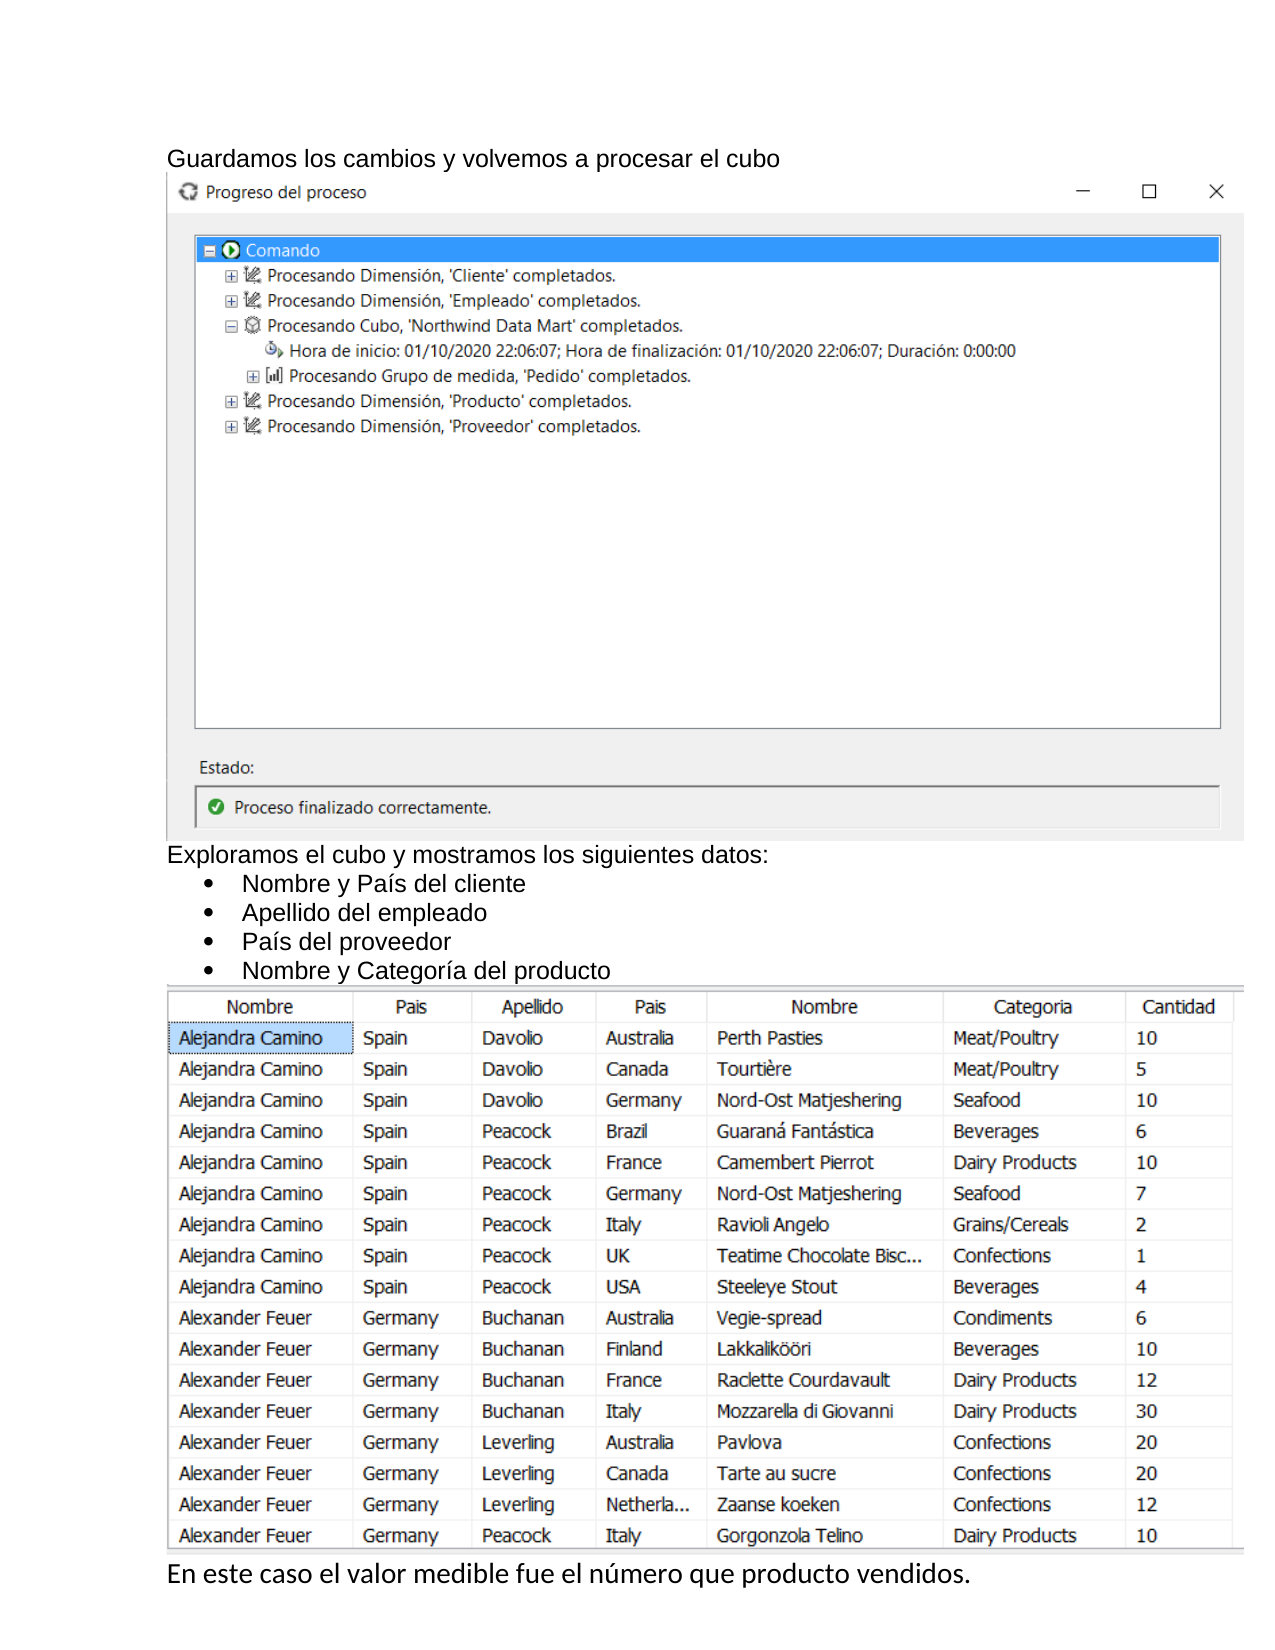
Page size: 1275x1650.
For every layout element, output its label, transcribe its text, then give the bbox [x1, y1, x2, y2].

list Apellido del empleado [204, 898, 1244, 927]
list Nombre y Categoría del producto [204, 956, 1244, 984]
text En este caso el valor medible fue el número que producto vendidos. [167, 1556, 1244, 1591]
text Guardamos los cambios y volvemos a procesar el cubo [167, 144, 1244, 172]
picture [166, 172, 1244, 841]
picture [166, 984, 1244, 1556]
list Nombre y País del cliente [204, 869, 1244, 898]
text Exploramos el cubo y mostramos los siguientes datos: [167, 841, 1244, 869]
list País del proveedor [204, 927, 1244, 956]
